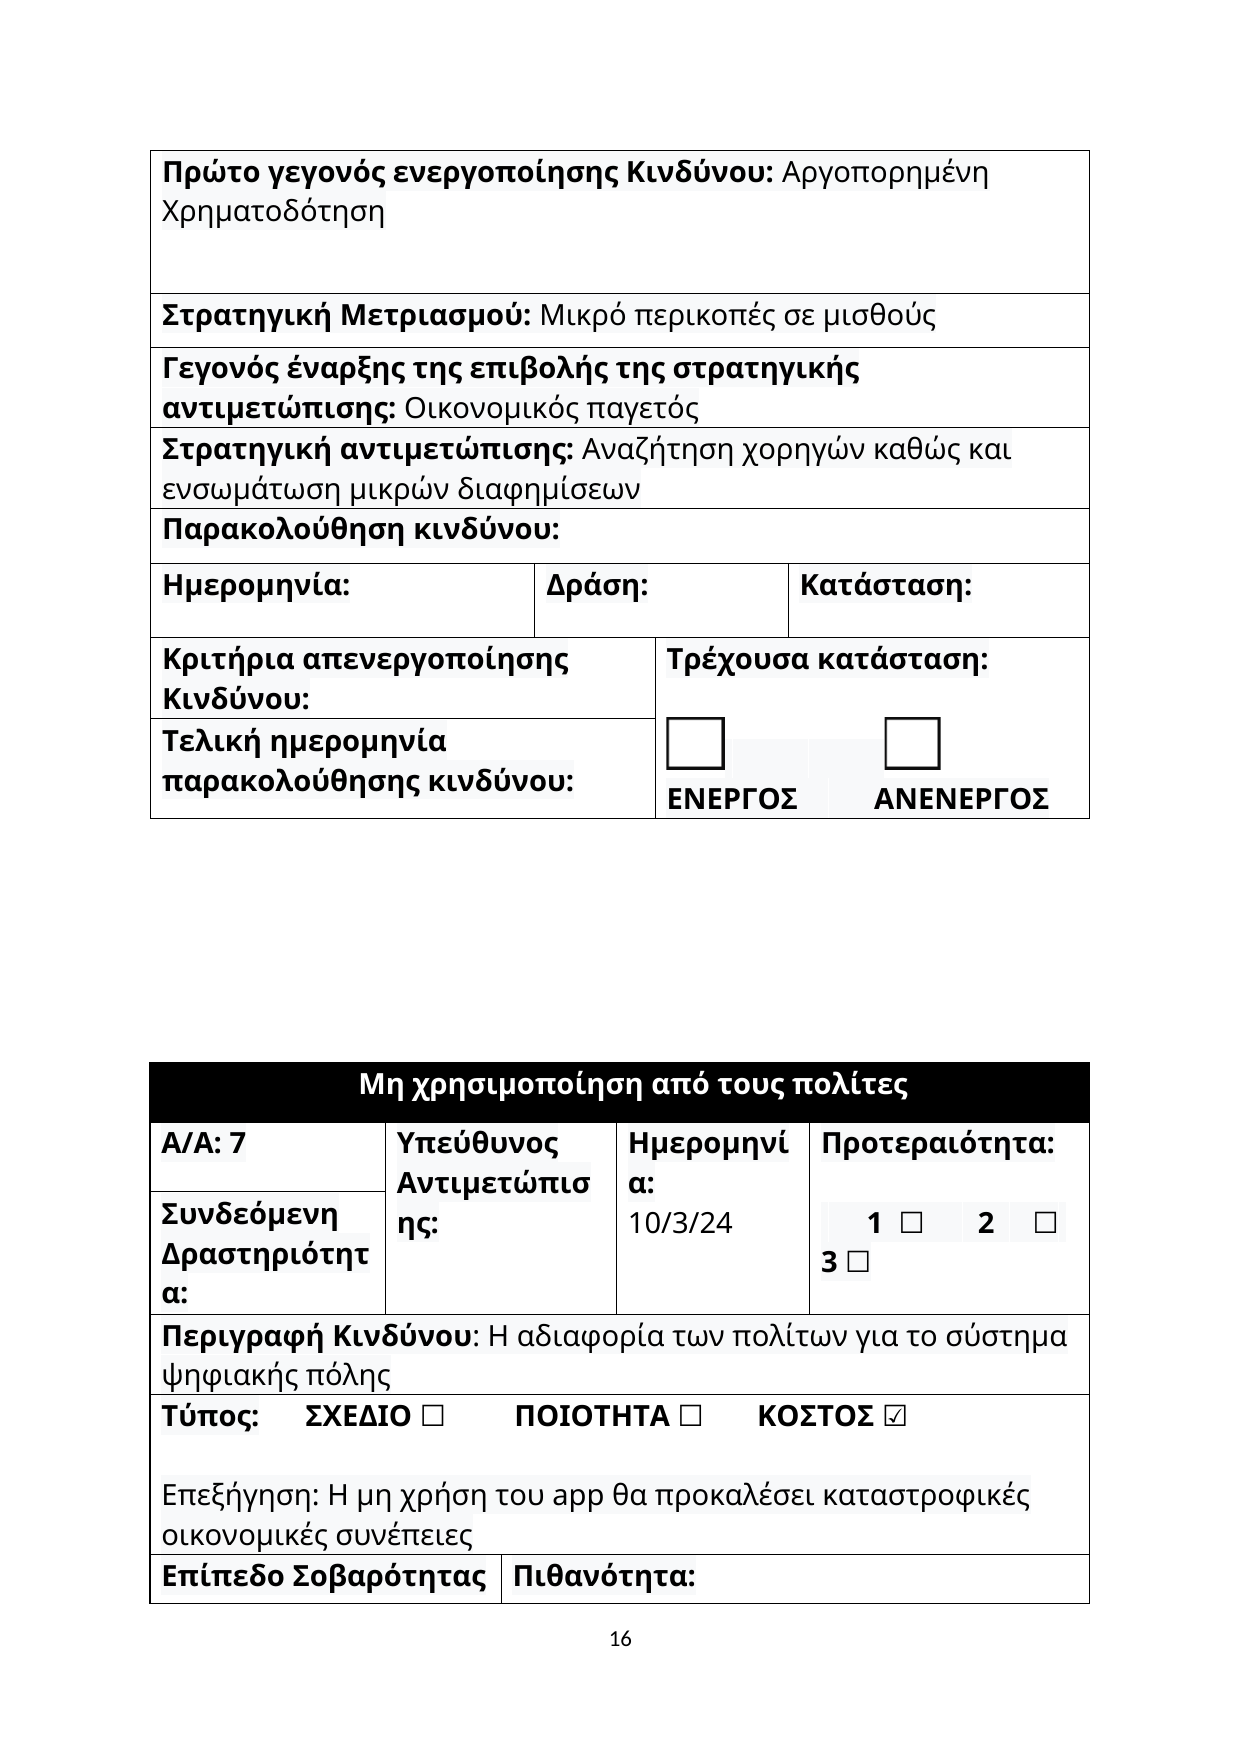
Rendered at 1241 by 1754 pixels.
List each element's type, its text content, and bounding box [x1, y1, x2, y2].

table_cell Παρακολούθηση κινδύνου: [151, 509, 1089, 563]
table_cell Περιγραφή Κινδύνου: Η αδιαφορία των πολίτων για το σύστημα ψηφιακής πόλης [151, 1315, 1089, 1394]
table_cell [151, 1555, 501, 1603]
picture [884, 717, 941, 770]
table_cell Στρατηγική αντιμετώπισης: Αναζήτηση χορηγών καθώς και ενσωμάτωση μικρών διαφημίσεων [641, 428, 1089, 508]
table_cell Στρατηγική Μετριασμού: Μικρό περικοπές σε μισθούς [151, 294, 1089, 347]
table_cell Α/Α: 7 [151, 1123, 385, 1191]
table_cell Κριτήρια απενεργοποίησης Κινδύνου: [310, 638, 655, 718]
table_cell Ημερομηνία: 10/3/24 [617, 1123, 809, 1314]
table_cell Πρώτο γεγονός ενεργοποίησης Κινδύνου: Αργοπορημένη Χρηματοδότηση [151, 151, 1089, 293]
table_cell Συνδεόμενη Δραστηριότητα: [151, 1192, 385, 1314]
table_cell Προτεραιότητα: 1 ☐ 2 ☐ 3 ☐ [810, 1123, 1089, 1314]
table_header Μη χρησιμοποίηση από τους πολίτες [151, 1063, 1089, 1122]
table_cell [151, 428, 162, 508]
table_cell Δράση: [535, 564, 788, 637]
table_cell Τρέχουσα κατάσταση: ΕΝΕΡΓΟΣ ΑΝΕΝΕΡΓΟΣ [656, 638, 1089, 818]
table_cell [502, 1555, 1089, 1603]
table_cell Κατάσταση: [789, 564, 1089, 637]
table_cell Τελική ημερομηνία παρακολούθησης κινδύνου: [151, 719, 655, 818]
picture [666, 717, 725, 770]
table_cell Τύπος: ΣΧΕΔΙΟ ☐ ΠΟΙΟΤΗΤΑ ☐ ΚΟΣΤΟΣ ☑ Επεξήγηση: Η μη χρήση του app θα προκαλέσει καταστροφικές οικονομικές συνέπειες [151, 1395, 1089, 1554]
table_cell Ημερομηνία: [151, 564, 534, 637]
table_cell Γεγονός έναρξης της επιβολής της στρατηγικής αντιμετώπισης: Οικονομικός παγετός [151, 348, 1089, 427]
table_cell Υπεύθυνος Αντιμετώπισης: [386, 1123, 616, 1314]
